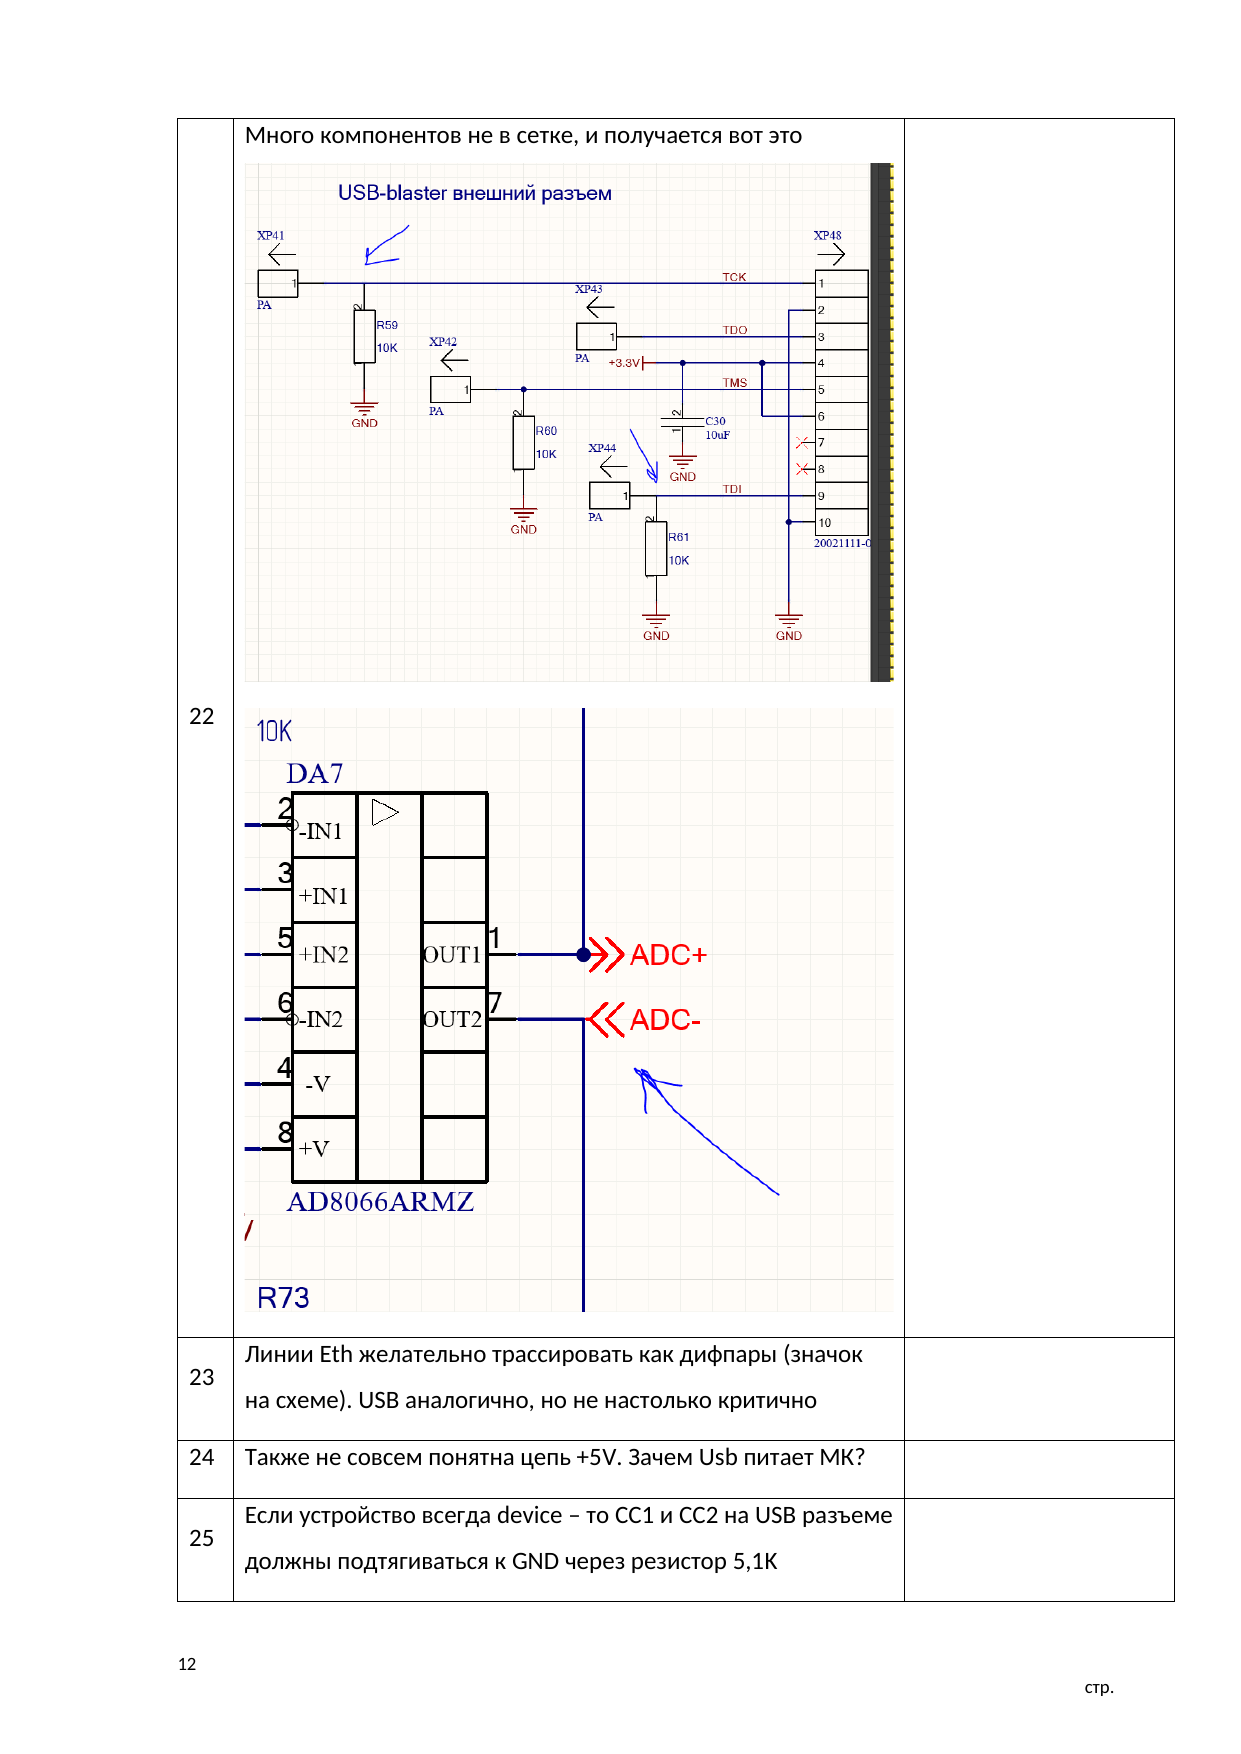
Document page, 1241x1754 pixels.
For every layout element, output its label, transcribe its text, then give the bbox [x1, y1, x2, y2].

table_cell Также не совсем понятна цепь +5V. Зачем Usb питает МК? [234, 1441, 904, 1498]
table_cell 23 [178, 1338, 233, 1440]
table_cell 24 [178, 1441, 233, 1498]
table_cell [905, 1338, 1174, 1440]
table_cell [905, 119, 1174, 1337]
table_cell 22 [178, 119, 233, 1337]
table_cell Много компонентов не в сетке, и получается вот это [234, 119, 904, 1337]
table_cell [905, 1441, 1174, 1498]
table_cell 25 [178, 1499, 233, 1601]
picture [244, 708, 894, 1312]
picture [244, 163, 894, 682]
table_cell [905, 1499, 1174, 1601]
table_cell Если устройство всегда device – то CC1 и CC2 на USB разъеме должны подтягиваться к GND через резистор 5,1K [234, 1499, 904, 1601]
table_cell Линии Eth желательно трассировать как дифпары (значок на схеме). USB аналогично, но не настолько критично [234, 1338, 904, 1440]
